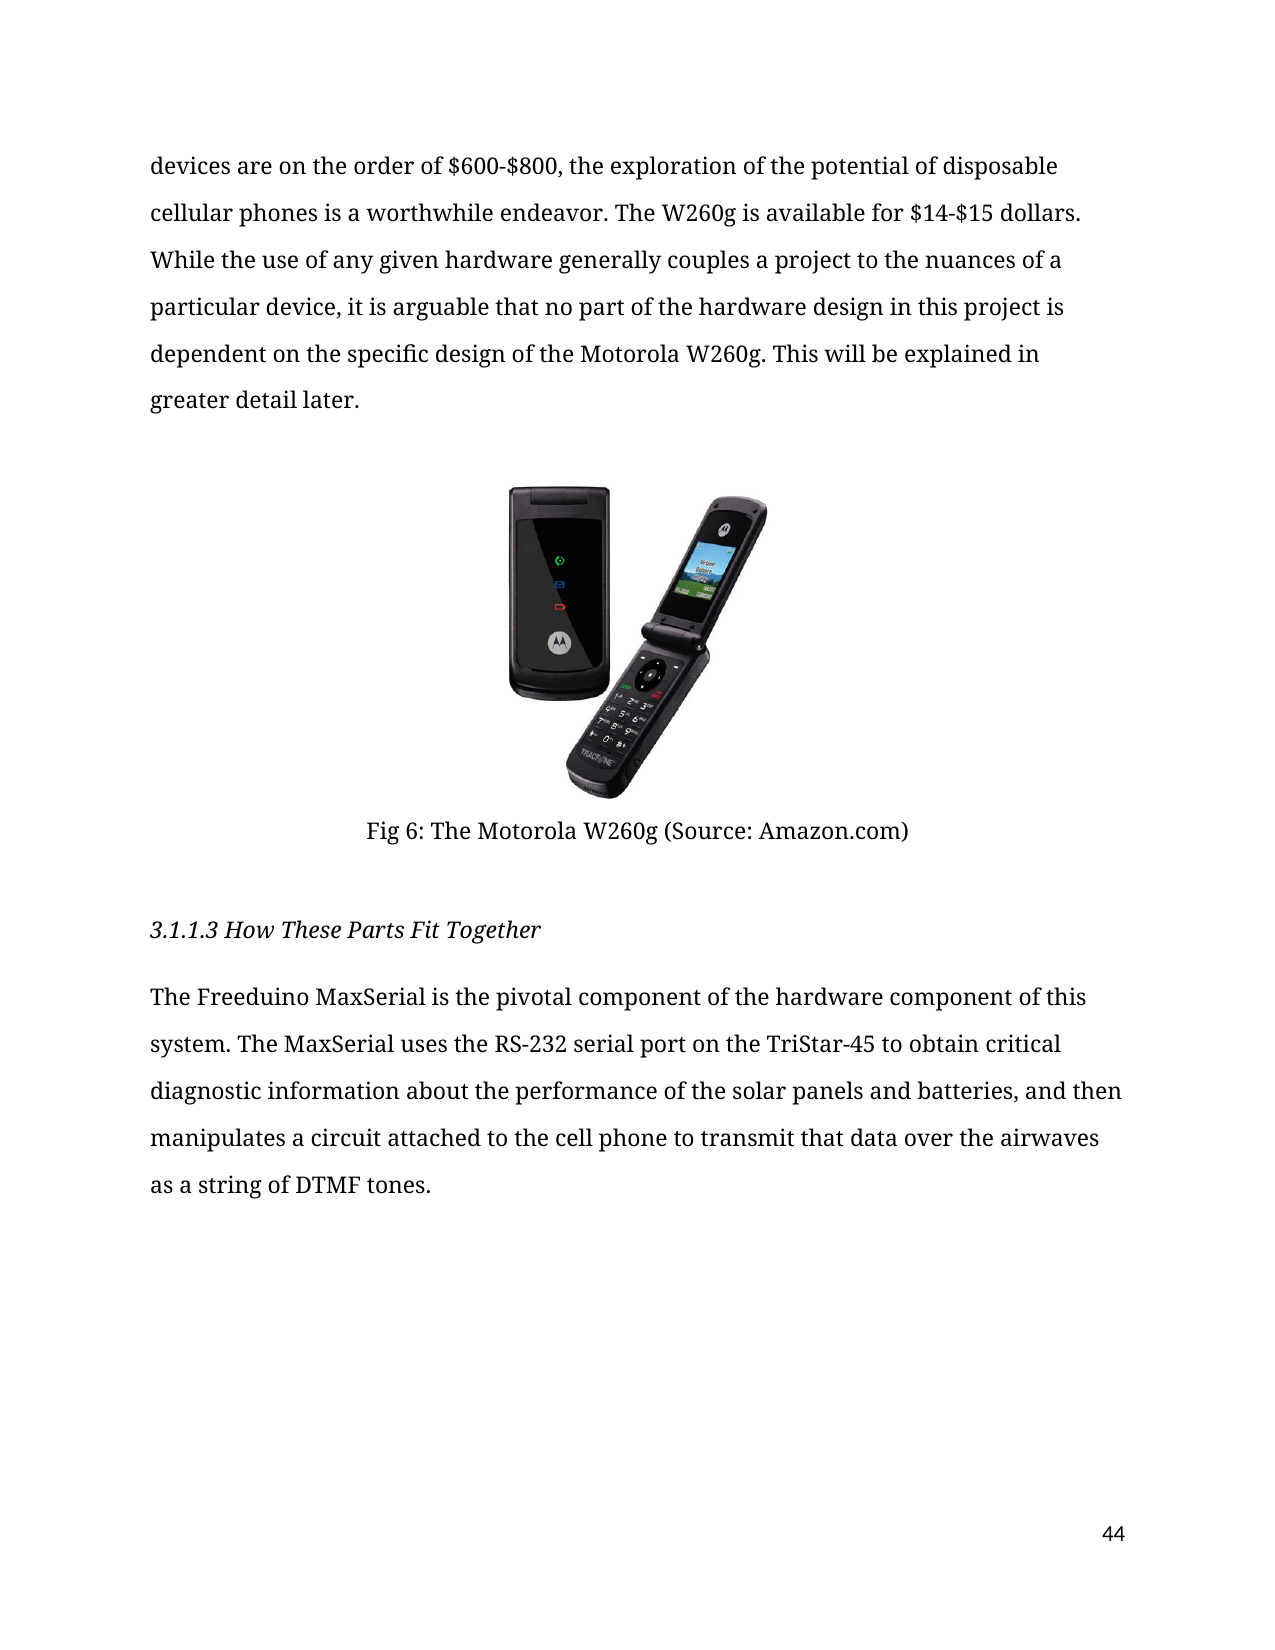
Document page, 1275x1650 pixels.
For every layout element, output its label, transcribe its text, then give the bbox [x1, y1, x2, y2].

text Fig 6: The Motorola W260g (Source: Amazon.com) [150, 815, 1125, 846]
picture [503, 478, 772, 801]
text The Freeduino MaxSerial is the pivotal component of the hardware component of this system. The MaxSerial uses the RS-232 serial port on the TriStar-45 to obtain critical diagnostic information about the performance of the solar panels and batteries, and then manipulates a circuit attached to the cell phone to transmit that data over the airwaves as a string of DTMF tones. [150, 981, 1125, 1200]
subtitle 3.1.1.3 How These Parts Fit Together [150, 914, 1125, 945]
